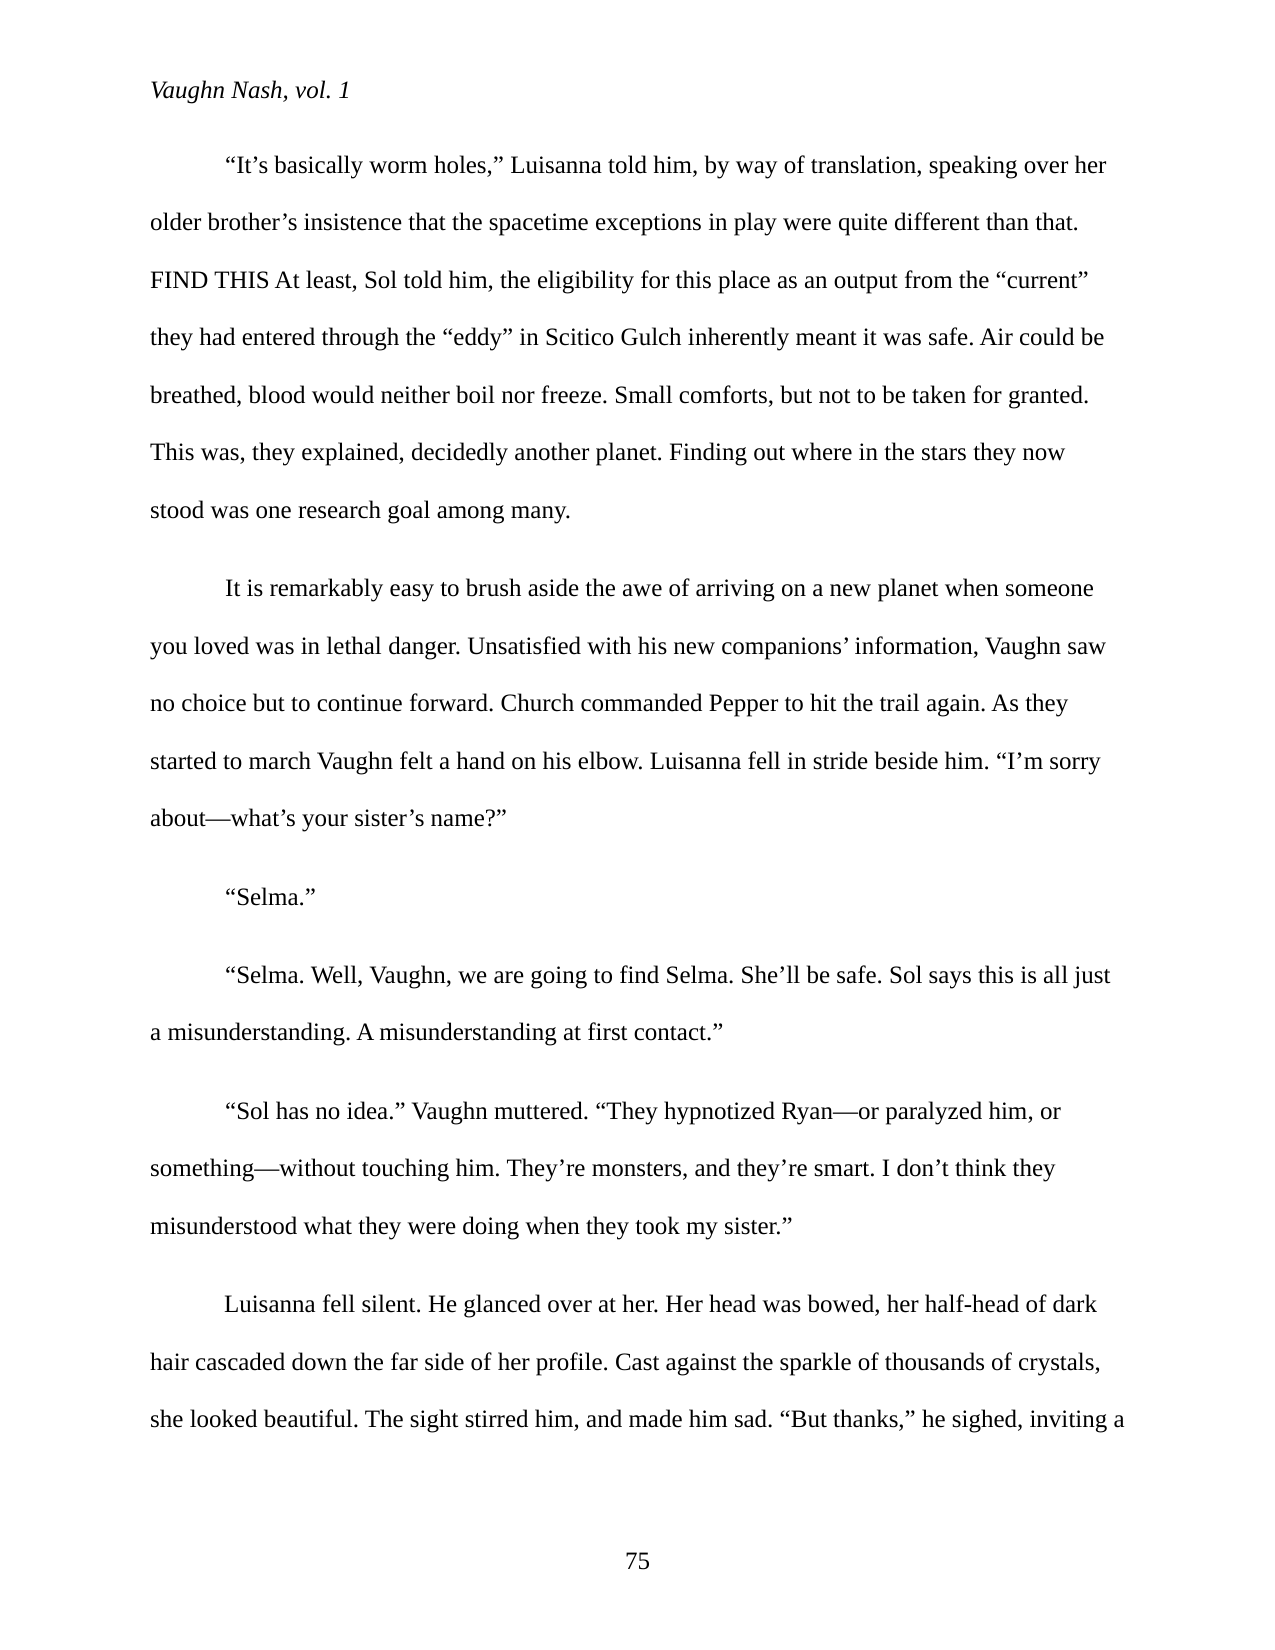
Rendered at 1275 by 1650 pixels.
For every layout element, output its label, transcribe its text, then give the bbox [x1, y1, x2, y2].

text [150, 1289, 1125, 1433]
text “Selma. Well, Vaughn, we are going to find Selma. She’ll be safe. Sol says this is all just a misunderstanding. A misunderstanding at first contact.” [150, 960, 1125, 1046]
text It is remarkably easy to brush aside the awe of arriving on a new planet when someone you loved was in lethal danger. Unsatisfied with his new companions’ information, Vaughn saw no choice but to continue forward. Church commanded Pepper to hit the trail again. As they started to march Vaughn felt a hand on his elbow. Luisanna fell in stride beside him. “I’m sorry about—what’s your sister’s name?” [150, 573, 1125, 832]
text “Sol has no idea.” Vaughn muttered. “They hypnotized Ryan—or paralyzed him, or something—without touching him. They’re monsters, and they’re smart. I don’t think they misunderstood what they were doing when they took my sister.” [150, 1096, 1125, 1239]
text “It’s basically worm holes,” Luisanna told him, by way of translation, speaking over her older brother’s insistence that the spacetime exceptions in play were quite different than that. FIND THIS At least, Sol told him, the eligibility for this place as an output from the “current” they had entered through the “eddy” in Scitico Gulch inherently meant it was safe. Air could be breathed, blood would neither boil nor freeze. Small comforts, but not to be taken for granted. This was, they explained, decidedly another planet. Finding out where in the stars they now stood was one research goal among many. [150, 150, 1125, 524]
text “Selma.” [150, 882, 1125, 910]
